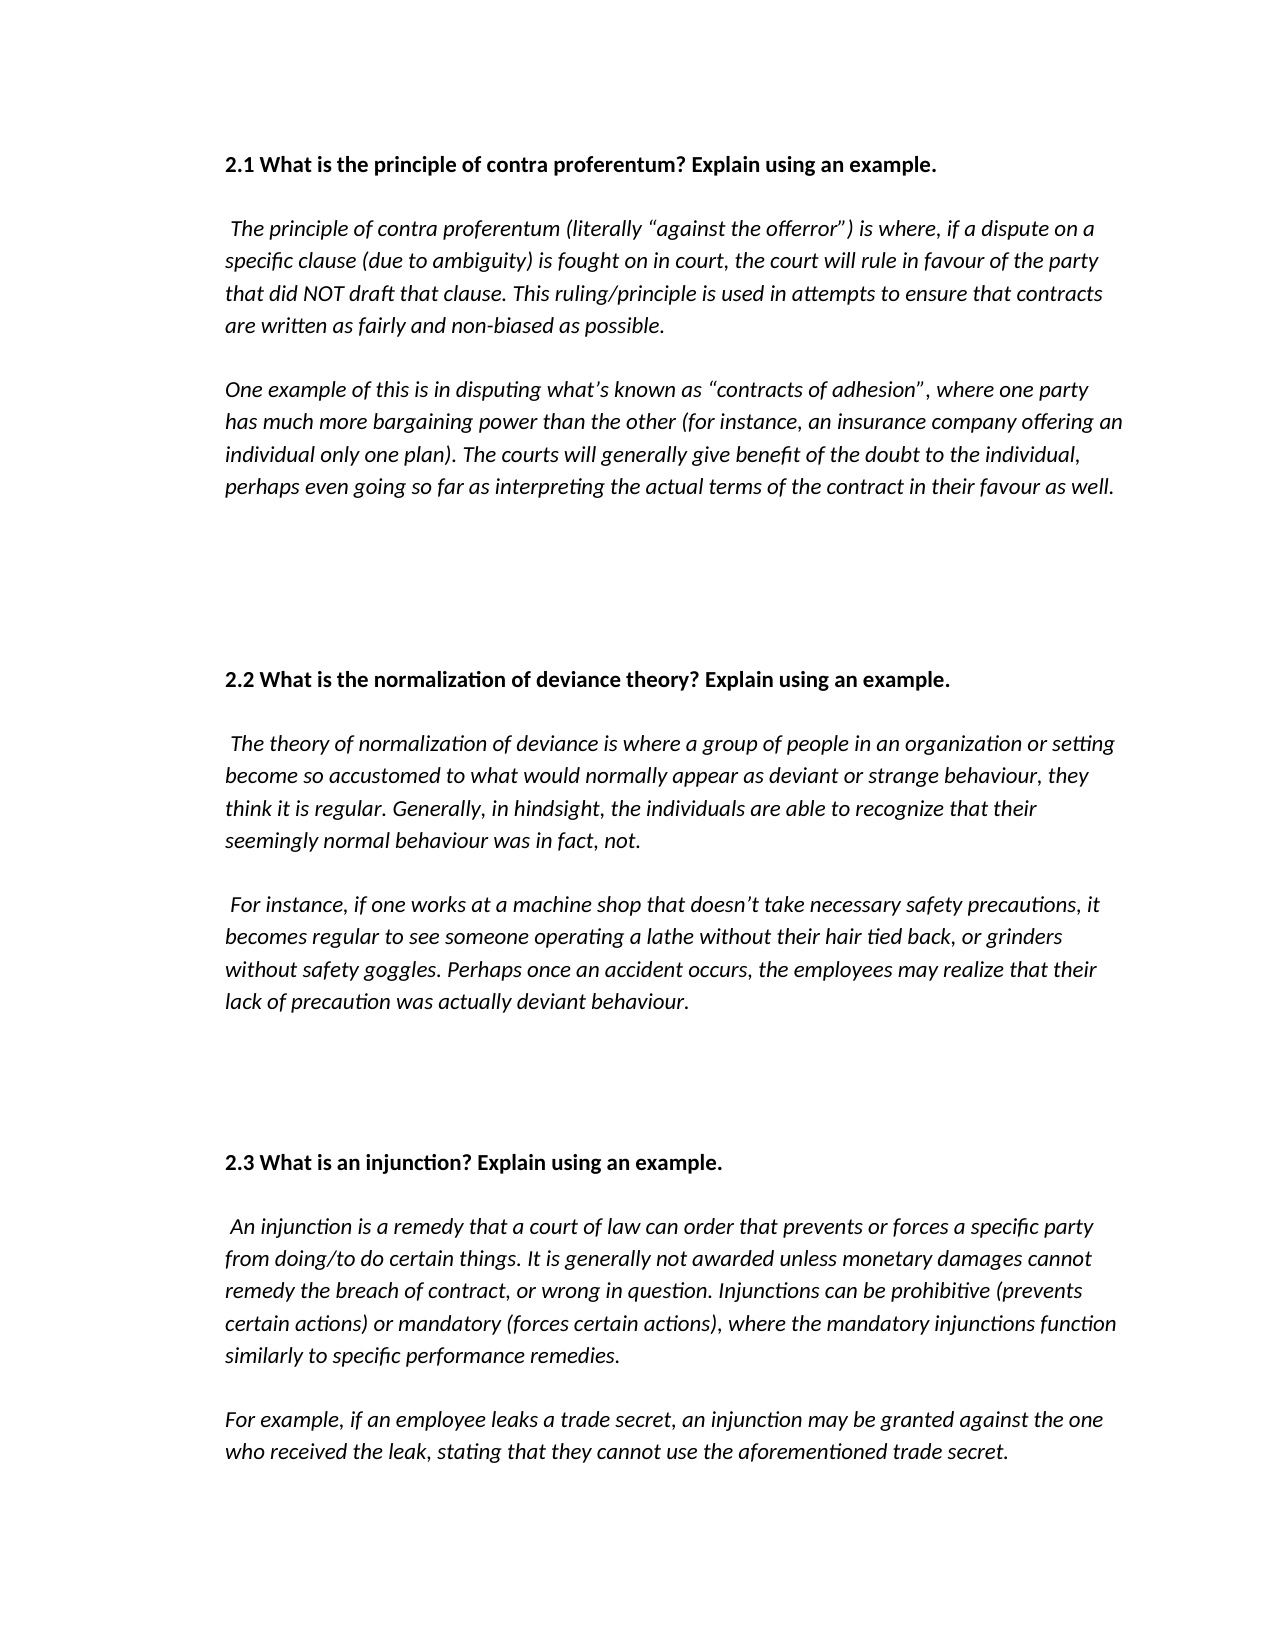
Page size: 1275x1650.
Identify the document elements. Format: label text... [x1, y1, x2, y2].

list One example of this is in disputing what’s known as “contracts of adhesion”, where one party has much more bargaining power than the other (for instance, an insurance company offering an individual only one plan). The courts will generally give benefit of the doubt to the individual, perhaps even going so far as interpreting the actual terms of the contract in their favour as well. [225, 375, 1125, 500]
list 2.1 What is the principle of contra proferentum? Explain using an example. [225, 150, 1125, 178]
list 2.2 What is the normalization of deviance theory? Explain using an example. [225, 665, 1125, 693]
list For example, if an employee leaks a trade secret, an injunction may be granted against the one who received the leak, stating that they cannot use the aforementioned trade secret. [225, 1405, 1125, 1466]
list An injunction is a remedy that a court of law can order that prevents or forces a specific party from doing/to do certain things. It is generally not awarded unless monetary damages cannot remedy the breach of contract, or wrong in question. Injunctions can be prohibitive (prevents certain actions) or mandatory (forces certain actions), where the mandatory injunctions function similarly to specific performance remedies. [225, 1212, 1125, 1369]
list The theory of normalization of deviance is where a group of people in an organization or setting become so accustomed to what would normally appear as deviant or strange behaviour, they think it is regular. Generally, in hindsight, the individuals are able to recognize that their seemingly normal behaviour was in fact, not. [225, 729, 1125, 854]
list The principle of contra proferentum (literally “against the offerror”) is where, if a dispute on a specific clause (due to ambiguity) is fought on in court, the court will rule in favour of the party that did NOT draft that clause. This ruling/principle is used in attempts to ensure that contracts are written as fairly and non-biased as possible. [225, 214, 1125, 339]
list 2.3 What is an injunction? Explain using an example. [225, 1148, 1125, 1176]
list For instance, if one works at a machine shop that doesn’t take necessary safety precautions, it becomes regular to see someone operating a lathe without their hair tied back, or grinders without safety goggles. Perhaps once an accident occurs, the employees may realize that their lack of precaution was actually deviant behaviour. [225, 890, 1125, 1015]
